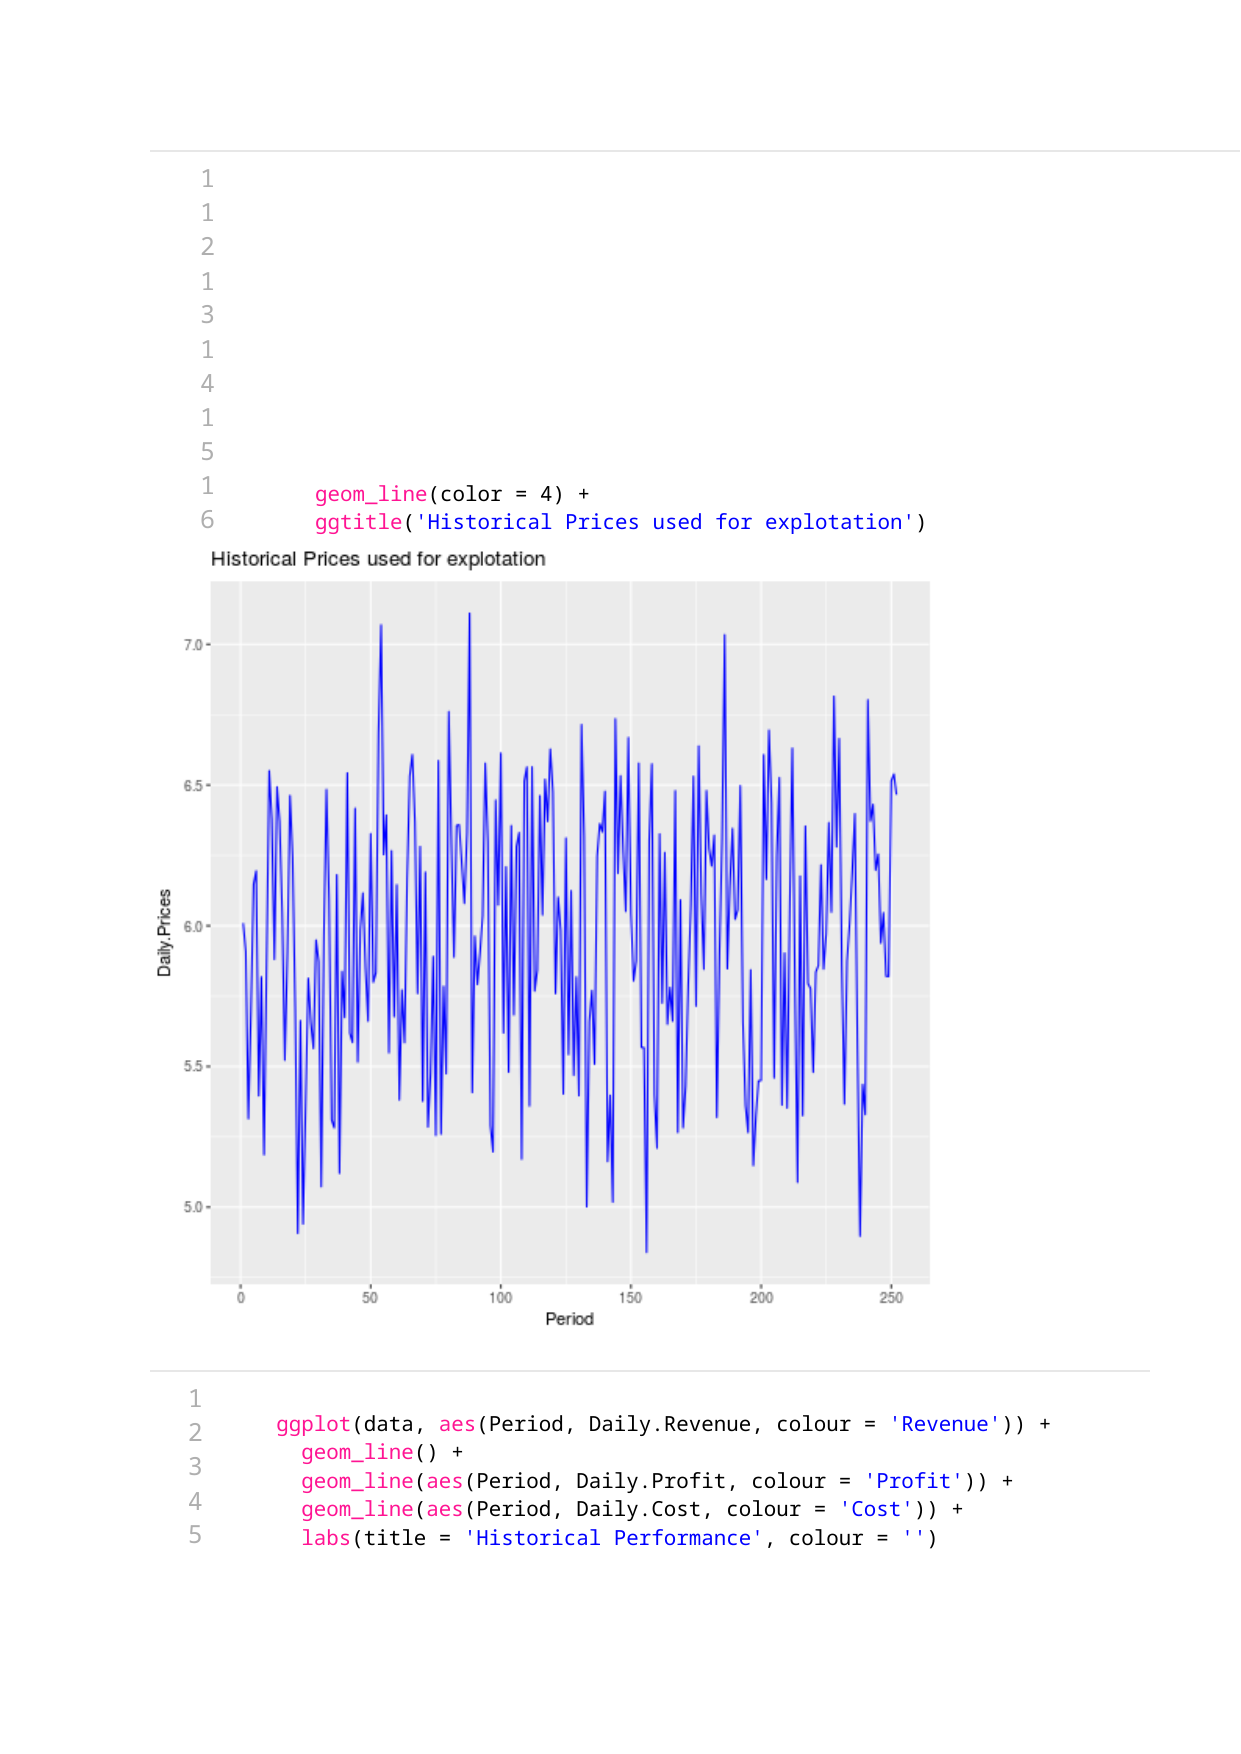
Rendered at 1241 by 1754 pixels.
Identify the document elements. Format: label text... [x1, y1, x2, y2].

table_header ggplot(data, aes(Period, Daily.Revenue, colour = 'Revenue')) + geom_line() + geom_line(aes(Period, Daily.Profit, colour = 'Profit')) + geom_line(aes(Period, Daily.Cost, colour = 'Cost')) + labs(title = 'Historical Performance', colour = '') [239, 1372, 1150, 1561]
table_header 1 2 3 4 5 [150, 1372, 239, 1561]
picture [150, 545, 938, 1333]
table_header 1 2 3 4 5 6 7 8 9 10 11 12 13 14 15 16 [150, 152, 252, 545]
